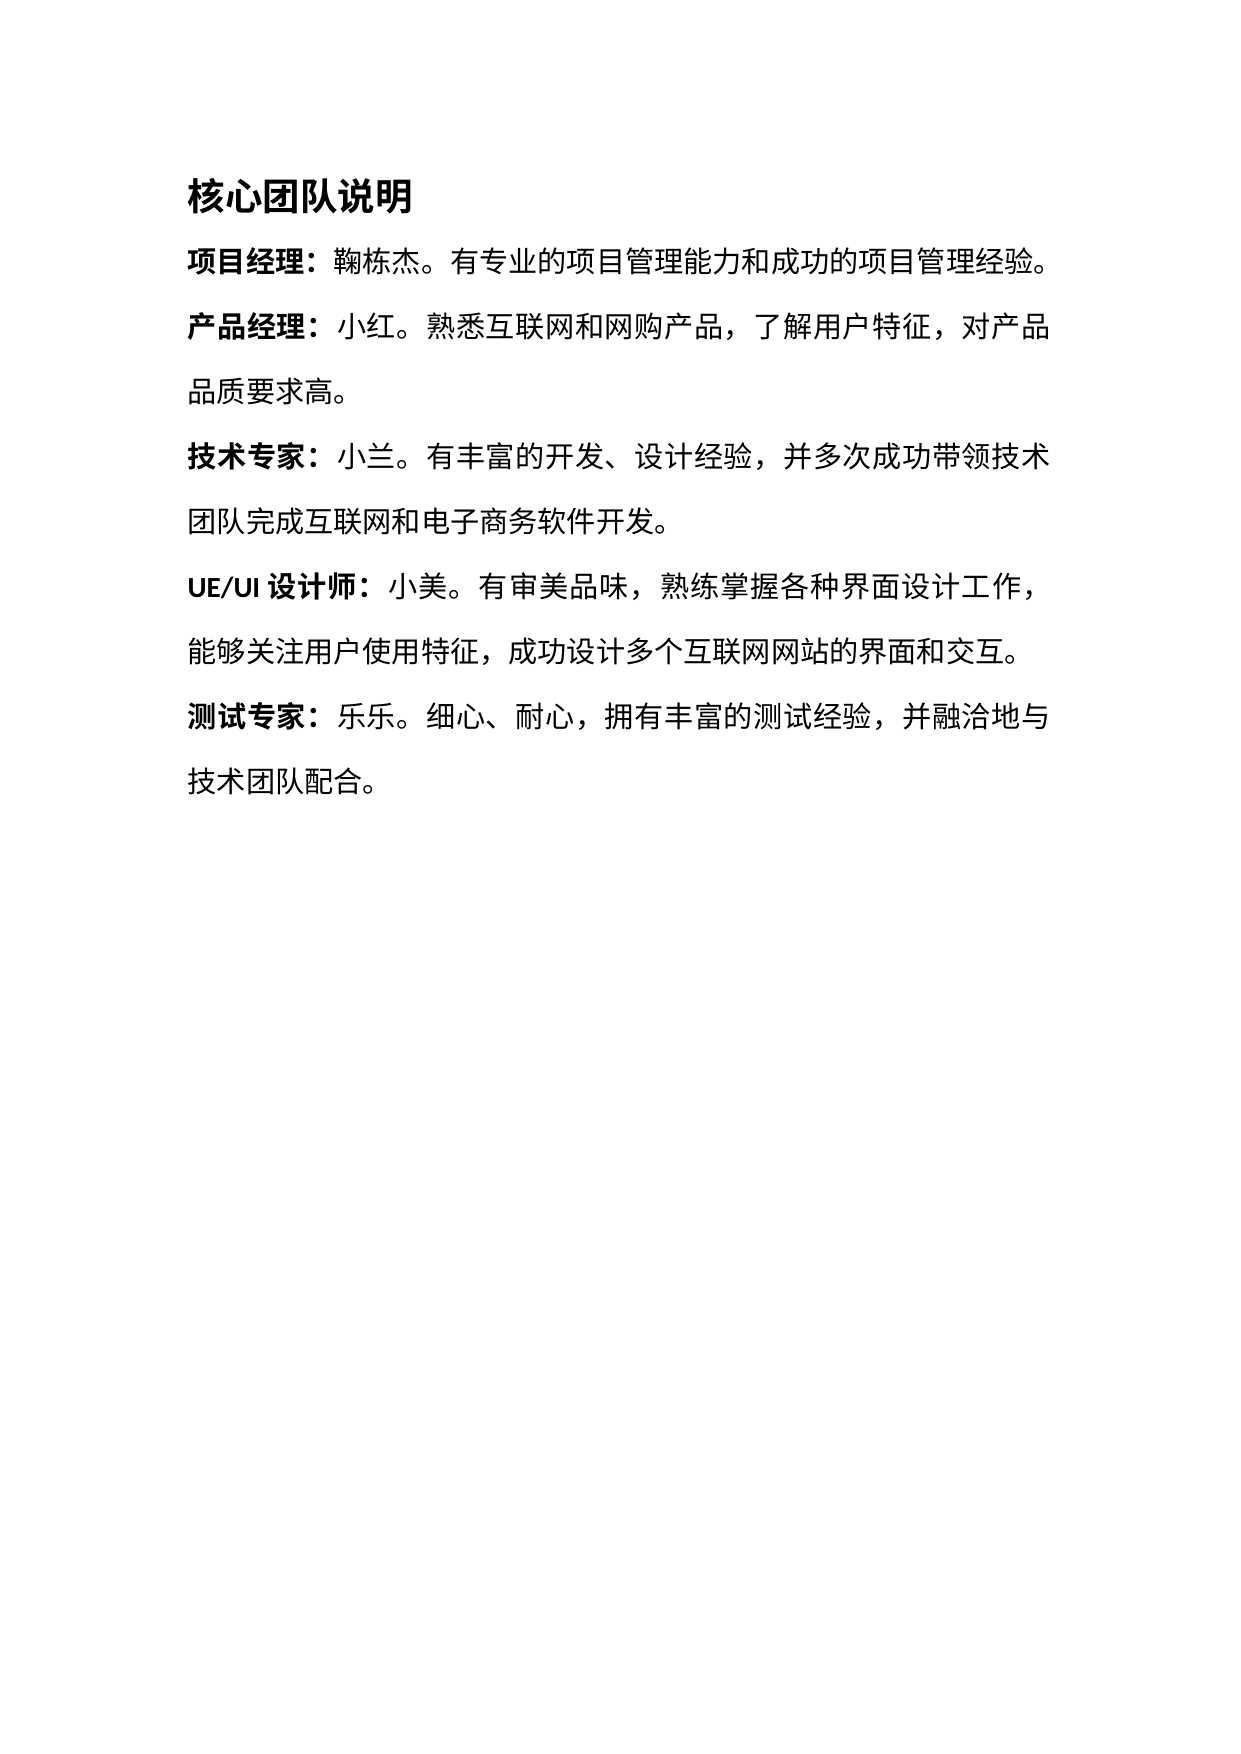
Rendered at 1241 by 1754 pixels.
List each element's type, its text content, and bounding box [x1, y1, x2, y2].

text 产品经理：小红。熟悉互联网和网购产品，了解用户特征，对产品品质要求高。 [187, 292, 1053, 422]
text 项目经理：鞠栋杰。有专业的项目管理能力和成功的项目管理经验。 [187, 227, 1053, 292]
text 核心团队说明 [187, 162, 1053, 227]
text UE/UI设计师：小美。有审美品味，熟练掌握各种界面设计工作，能够关注用户使用特征，成功设计多个互联网网站的界面和交互。 [187, 552, 1053, 682]
text 测试专家：乐乐。细心、耐心，拥有丰富的测试经验，并融洽地与技术团队配合。 [187, 682, 1053, 812]
text 技术专家：小兰。有丰富的开发、设计经验，并多次成功带领技术团队完成互联网和电子商务软件开发。 [187, 422, 1053, 552]
